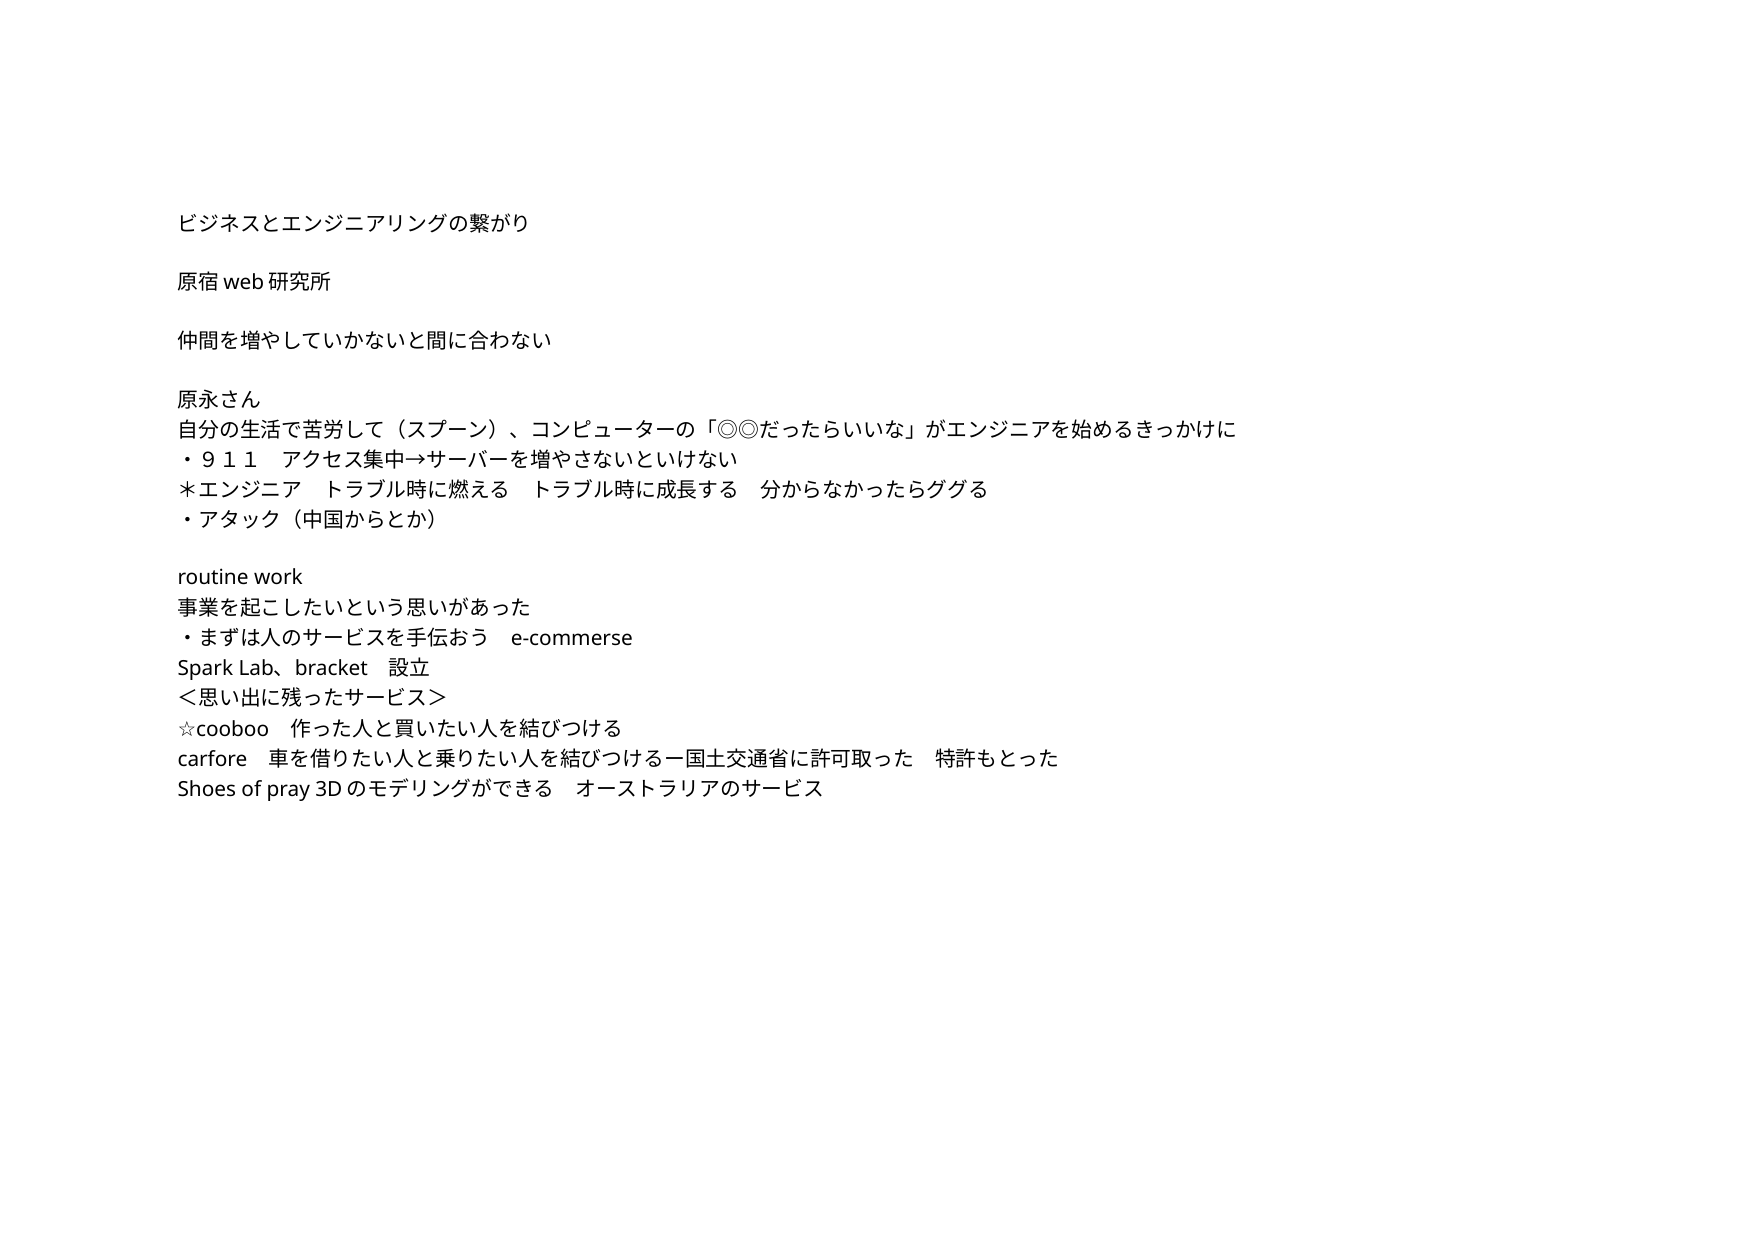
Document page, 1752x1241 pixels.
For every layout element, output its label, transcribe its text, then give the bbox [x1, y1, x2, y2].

text Shoes of pray 3Dのモデリングができる オーストラリアのサービス [177, 772, 1574, 803]
text 事業を起こしたいという思いがあった [177, 591, 1574, 621]
text ・アタック（中国からとか） [177, 504, 1574, 534]
text Spark Lab、bracket 設立 [177, 651, 1574, 682]
text 原宿web研究所 [177, 265, 1574, 296]
text 原永さん [177, 383, 1574, 413]
text ☆cooboo 作った人と買いたい人を結びつける [177, 712, 1574, 742]
text ビジネスとエンジニアリングの繋がり [177, 207, 1574, 237]
text 仲間を増やしていかないと間に合わない [177, 324, 1574, 354]
text ・９１１ アクセス集中→サーバーを増やさないといけない [177, 443, 1574, 473]
text 自分の生活で苦労して（スプーン）、コンピューターの「◎◎だったらいいな」がエンジニアを始めるきっかけに [177, 413, 1574, 443]
text ＜思い出に残ったサービス＞ [177, 682, 1574, 712]
text carfore 車を借りたい人と乗りたい人を結びつけるー国土交通省に許可取った 特許もとった [177, 742, 1574, 772]
text ＊エンジニア トラブル時に燃える トラブル時に成長する 分からなかったらググる [177, 473, 1574, 504]
text routine work [177, 562, 1574, 591]
text ・まずは人のサービスを手伝おう e-commerse [177, 621, 1574, 651]
